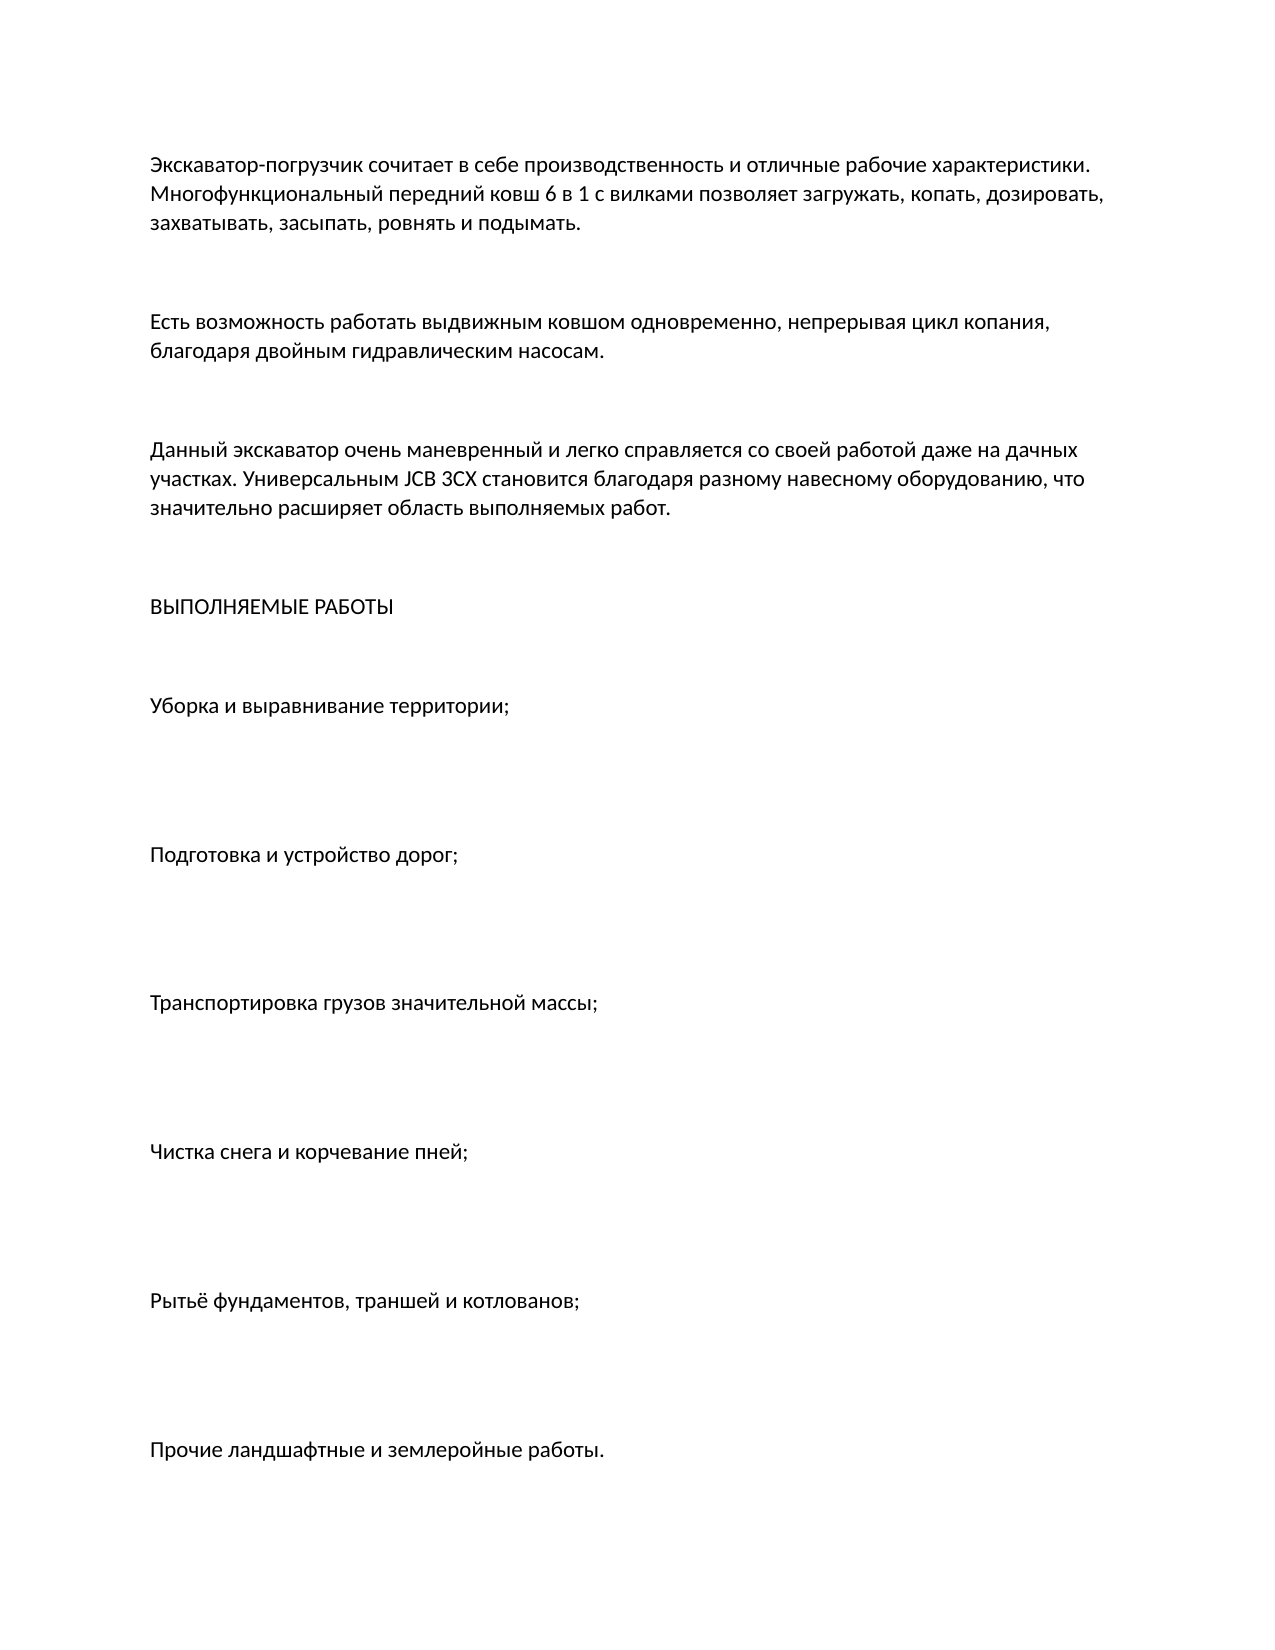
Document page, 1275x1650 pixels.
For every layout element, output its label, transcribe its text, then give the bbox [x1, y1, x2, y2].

text ВЫПОЛНЯЕМЫЕ РАБОТЫ [150, 591, 1125, 620]
text Уборка и выравнивание территории; [150, 690, 1125, 719]
text Экскаватор-погрузчик сочитает в себе производственность и отличные рабочие характеристики. Многофункциональный передний ковш 6 в 1 с вилками позволяет загружать, копать, дозировать, захватывать, засыпать, ровнять и подымать. [150, 150, 1125, 236]
text Рытьё фундаментов, траншей и котлованов; [150, 1285, 1125, 1314]
text Транспортировка грузов значительной массы; [150, 988, 1125, 1017]
text Есть возможность работать выдвижным ковшом одновременно, непрерывая цикл копания, благодаря двойным гидравлическим насосам. [150, 307, 1125, 364]
text Подготовка и устройство дорог; [150, 839, 1125, 868]
text Данный экскаватор очень маневренный и легко справляется со своей работой даже на дачных участках. Универсальным JCB 3CX становится благодаря разному навесному оборудованию, что значительно расширяет область выполняемых работ. [150, 434, 1125, 521]
text Прочие ландшафтные и землеройные работы. [150, 1434, 1125, 1463]
text Чистка снега и корчевание пней; [150, 1137, 1125, 1165]
